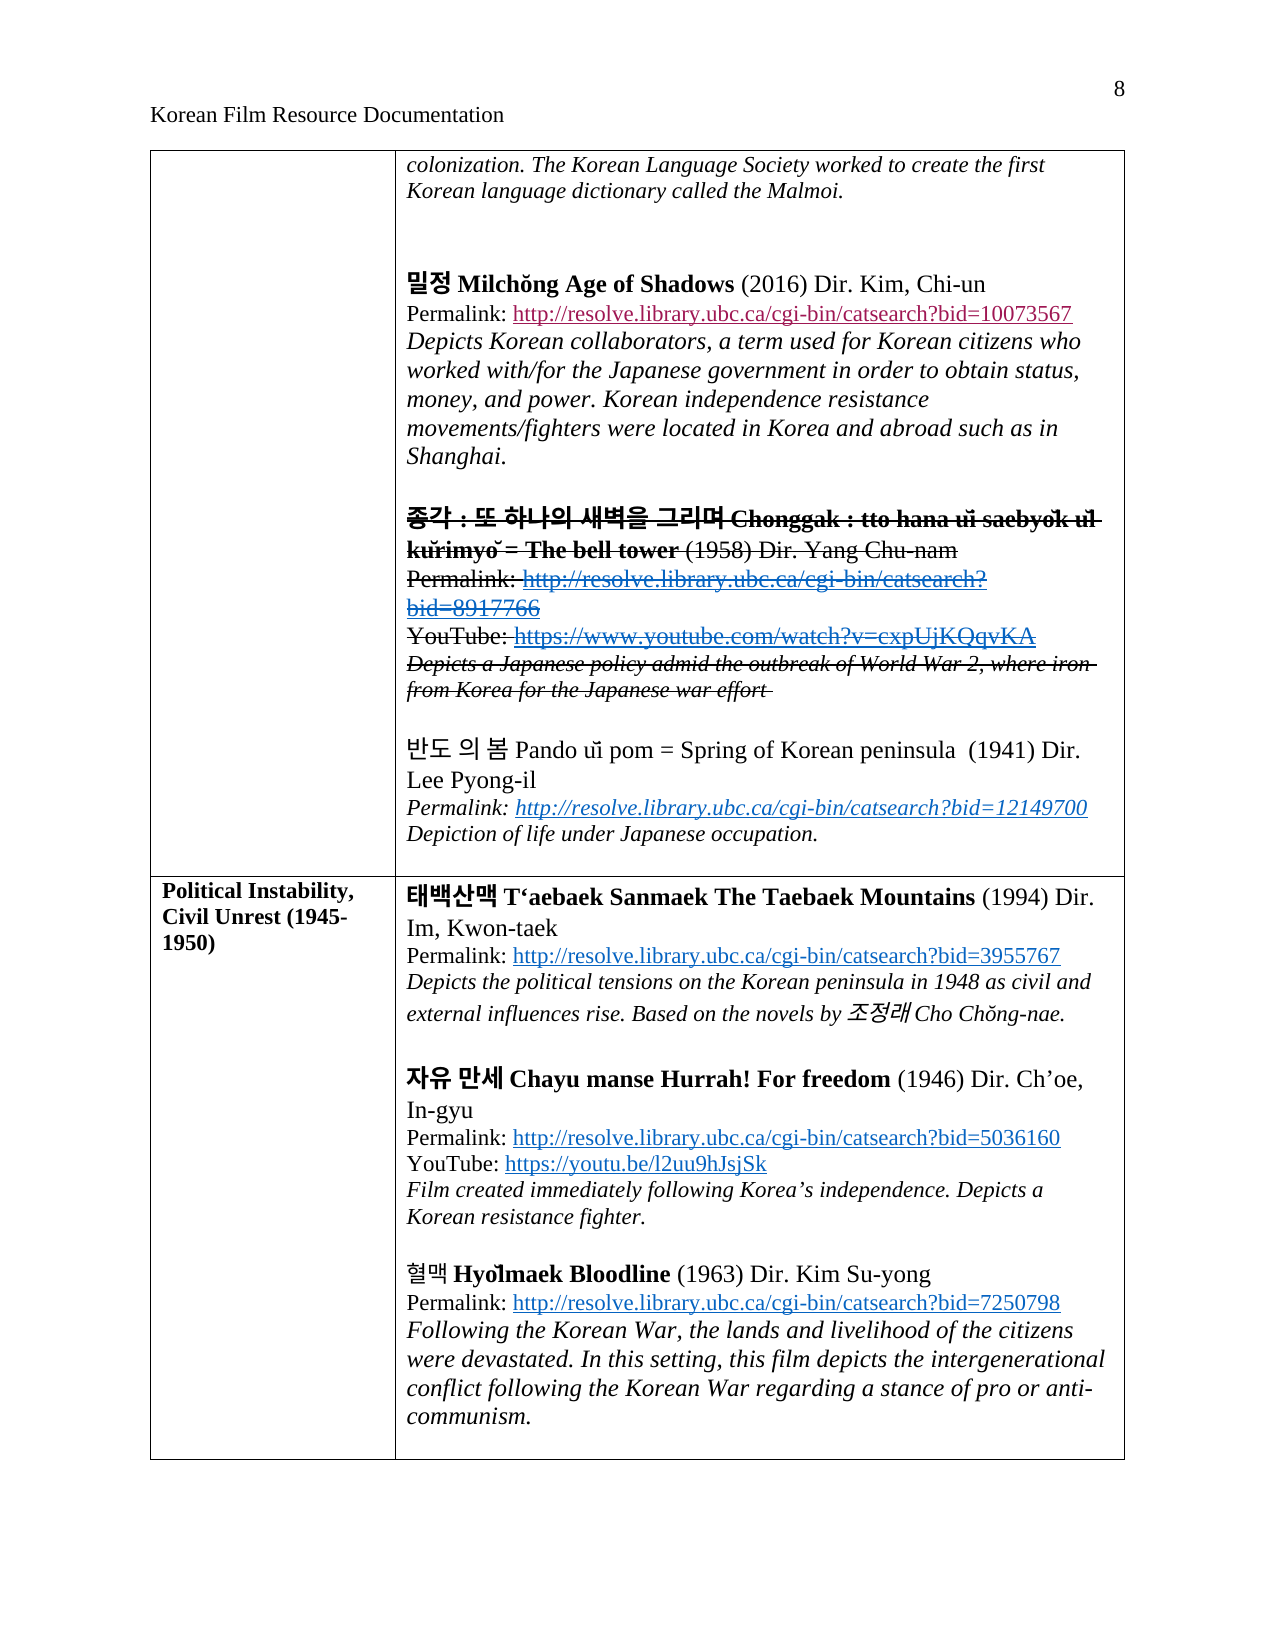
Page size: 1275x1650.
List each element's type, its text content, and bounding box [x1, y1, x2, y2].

table_cell Political Instability, Civil Unrest (1945-1950) [151, 877, 395, 1459]
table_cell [396, 151, 1124, 876]
table_cell 태백산맥Tʻaebaek Sanmaek The Taebaek Mountains (1994) Dir. Im, Kwon-taek Permalink: http://resolve.library.ubc.ca/cgi-bin/catsearch?bid=3955767 Depicts the political tensions on the Korean peninsula in 1948 as civil and external influences rise. Based on the novels by조정래Cho Chŏng-nae. 자유 만세Chayu manse Hurrah! For freedom (1946) Dir. Ch’oe, In-gyu Permalink: http://resolve.library.ubc.ca/cgi-bin/catsearch?bid=5036160 YouTube: https://youtu.be/l2uu9hJsjSk Film created immediately following Korea’s independence. Depicts a Korean resistance fighter. 혈맥Hyŏlmaek Bloodline (1963) Dir. Kim Su-yong Permalink: http://resolve.library.ubc.ca/cgi-bin/catsearch?bid=7250798 Following the Korean War, the lands and livelihood of the citizens were devastated. In this setting, this film depicts the intergenerational conflict following the Korean War regarding a stance of pro or anti-communism. [396, 877, 1124, 1459]
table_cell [151, 151, 395, 876]
